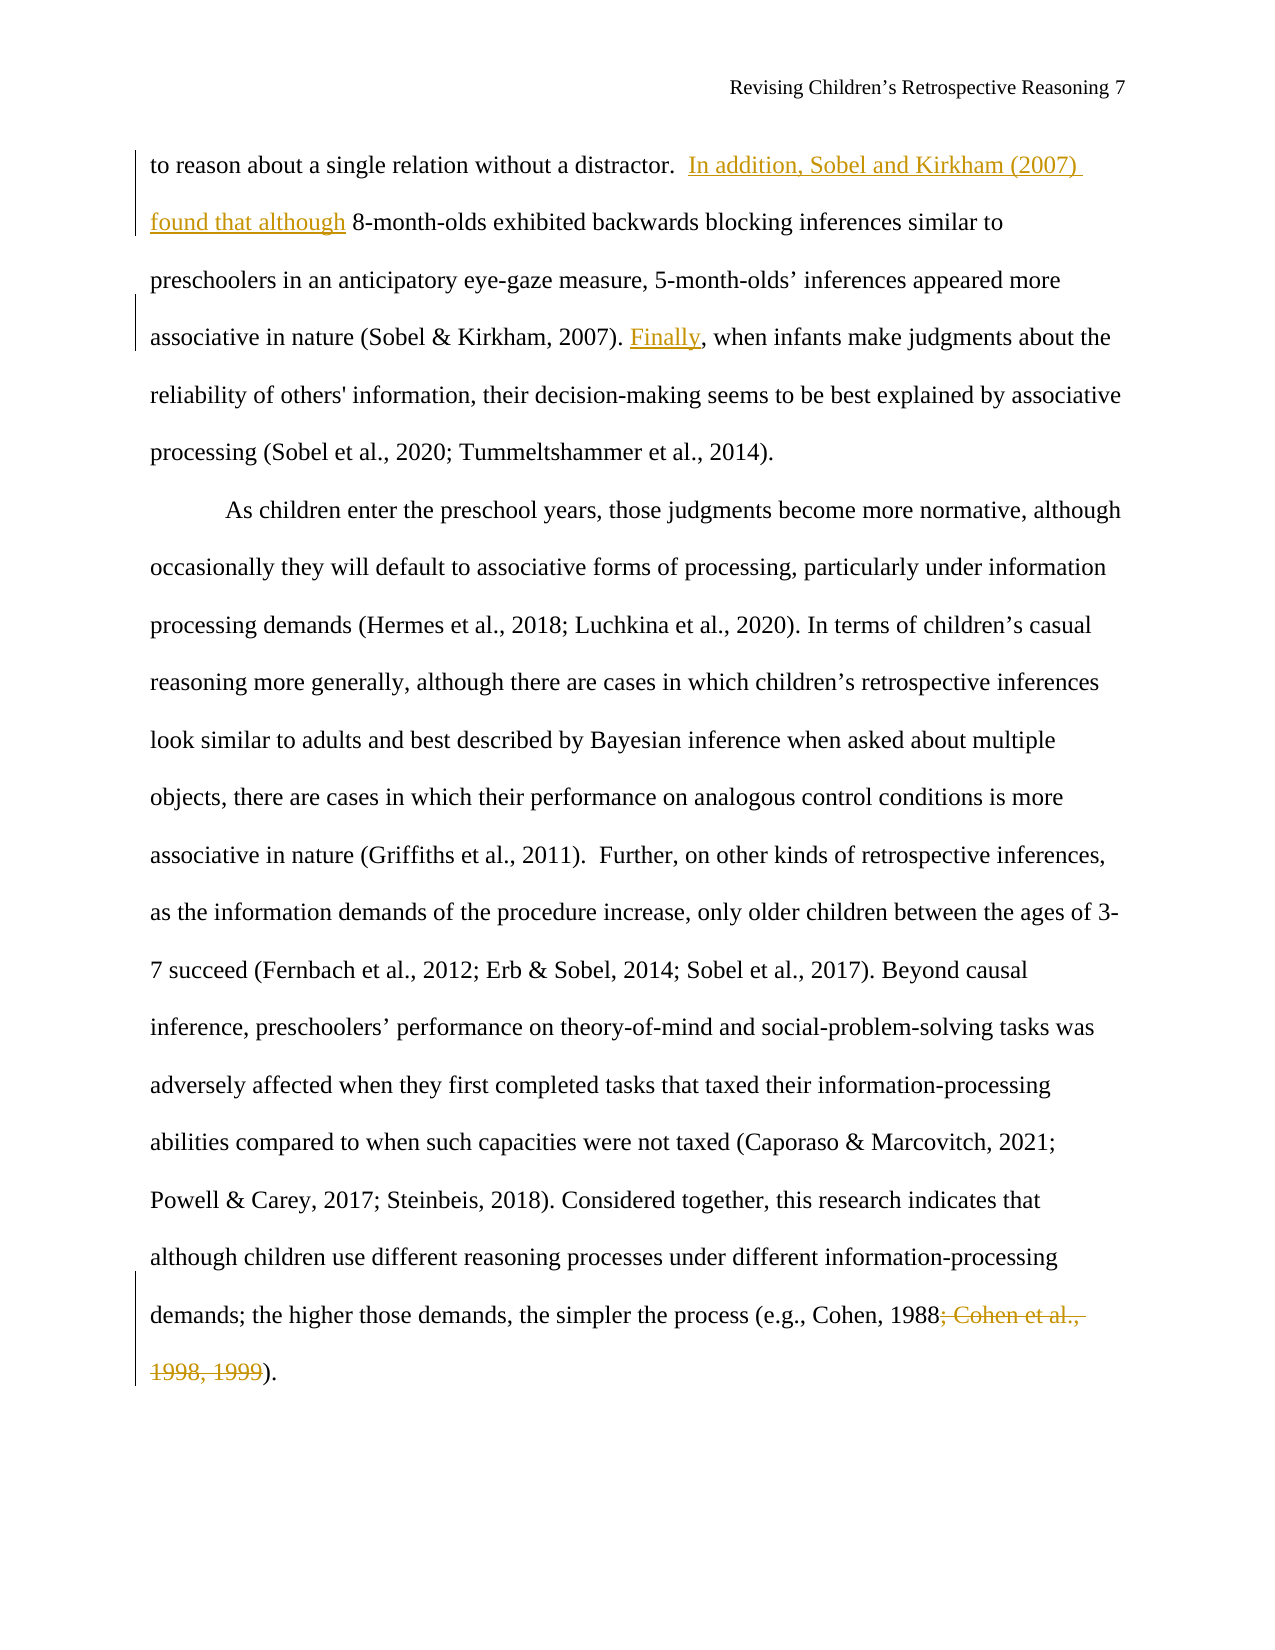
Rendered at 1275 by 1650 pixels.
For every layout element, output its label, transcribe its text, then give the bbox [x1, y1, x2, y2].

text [150, 150, 1125, 466]
